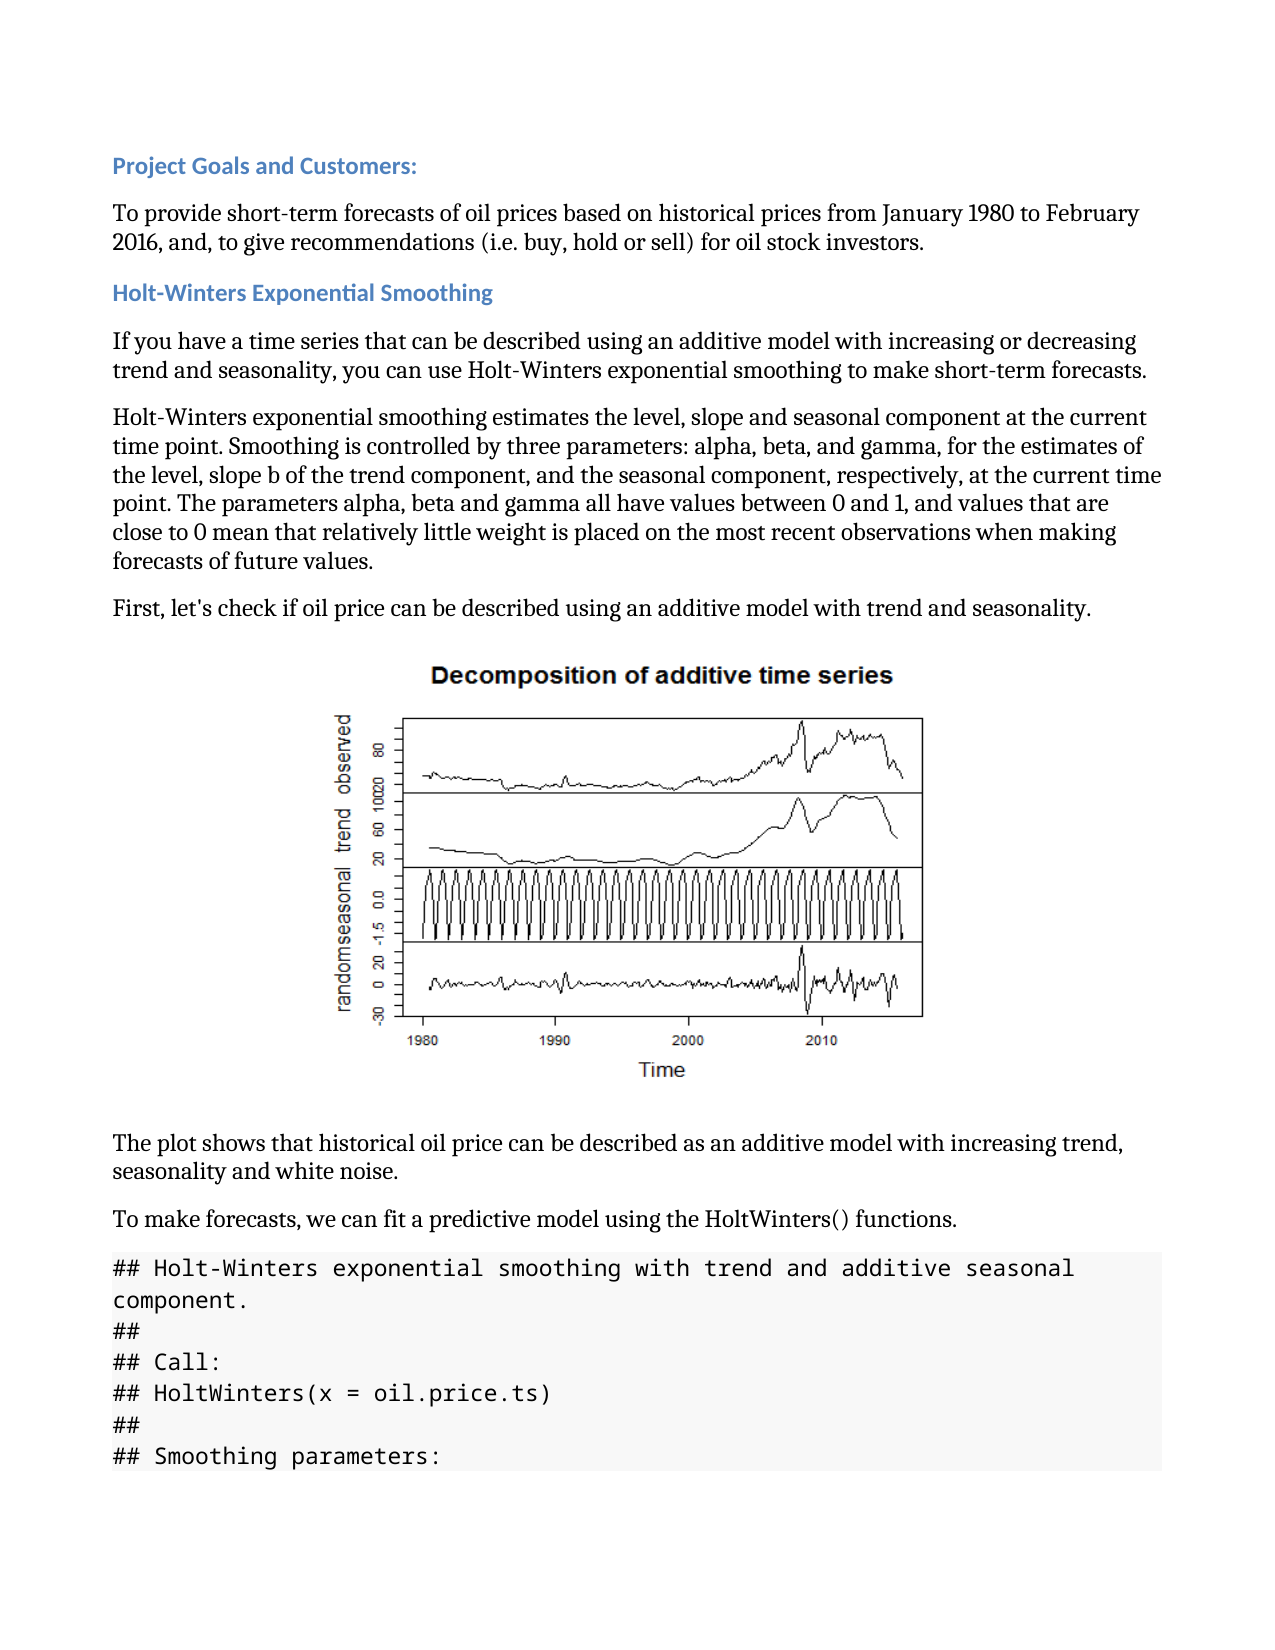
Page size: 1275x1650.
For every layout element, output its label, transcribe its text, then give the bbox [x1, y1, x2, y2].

picture [317, 641, 958, 1110]
subtitle Project Goals and Customers: [112, 150, 1162, 181]
text The plot shows that historical oil price can be described as an additive model with increasing trend, seasonality and white noise. [112, 1128, 1162, 1186]
subtitle Holt-Winters Exponential Smoothing [112, 278, 1162, 308]
text To provide short-term forecasts of oil prices based on historical prices from January 1980 to February 2016, and, to give recommendations (i.e. buy, hold or sell) for oil stock investors. [112, 199, 1162, 257]
text Holt-Winters exponential smoothing estimates the level, slope and seasonal component at the current time point. Smoothing is controlled by three parameters: alpha, beta, and gamma, for the estimates of the level, slope b of the trend component, and the seasonal component, respectively, at the current time point. The parameters alpha, beta and gamma all have values between 0 and 1, and values that are close to 0 mean that relatively little weight is placed on the most recent observations when making forecasts of future values. [112, 403, 1162, 576]
text To make forecasts, we can fit a predictive model using the HoltWinters() functions. [112, 1205, 1162, 1233]
text First, let's check if oil price can be described using an additive model with trend and seasonality. [112, 594, 1162, 623]
text If you have a time series that can be described using an additive model with increasing or decreasing trend and seasonality, you can use Holt-Winters exponential smoothing to make short-term forecasts. [112, 327, 1162, 384]
